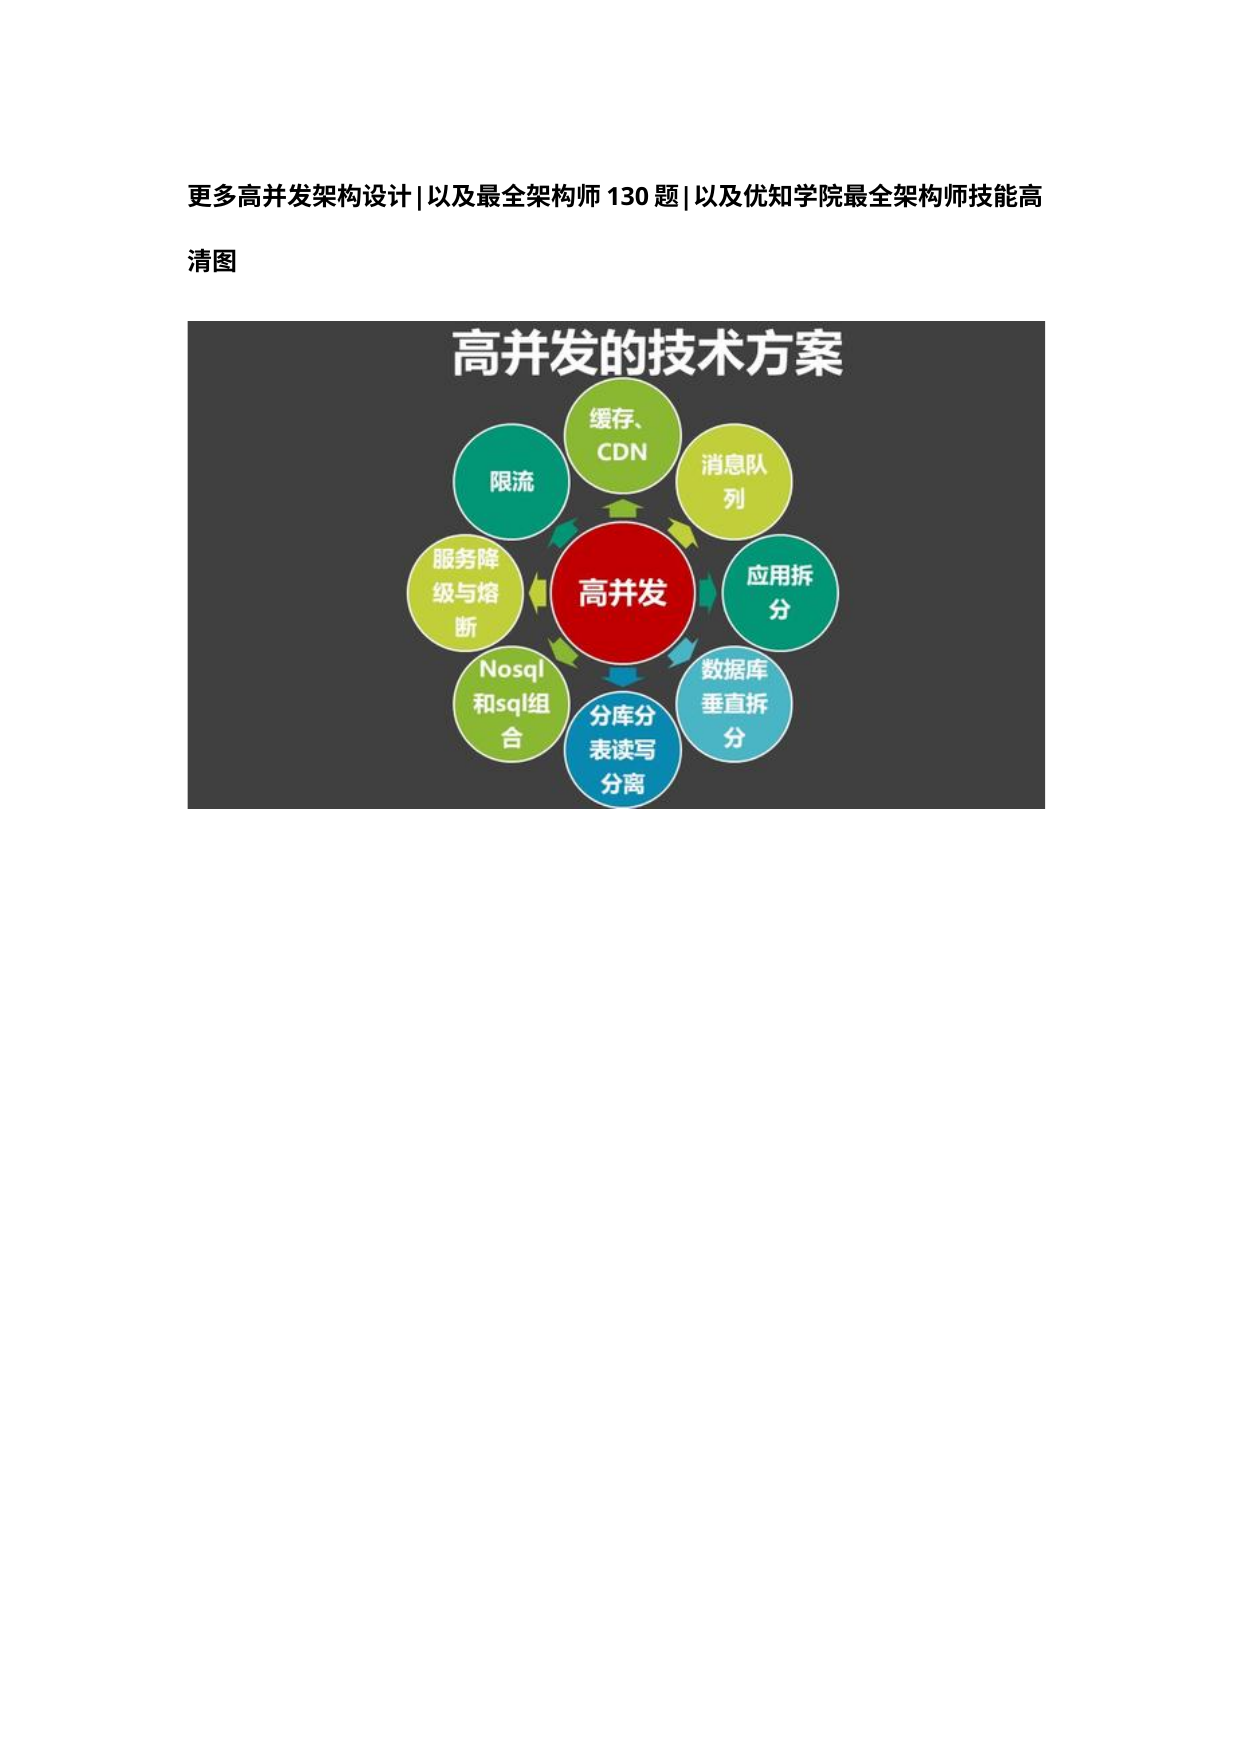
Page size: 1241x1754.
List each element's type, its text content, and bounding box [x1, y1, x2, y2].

picture [187, 321, 1046, 809]
subtitle 更多高并发架构设计|以及最全架构师130题|以及优知学院最全架构师技能高清图 [187, 162, 1053, 292]
